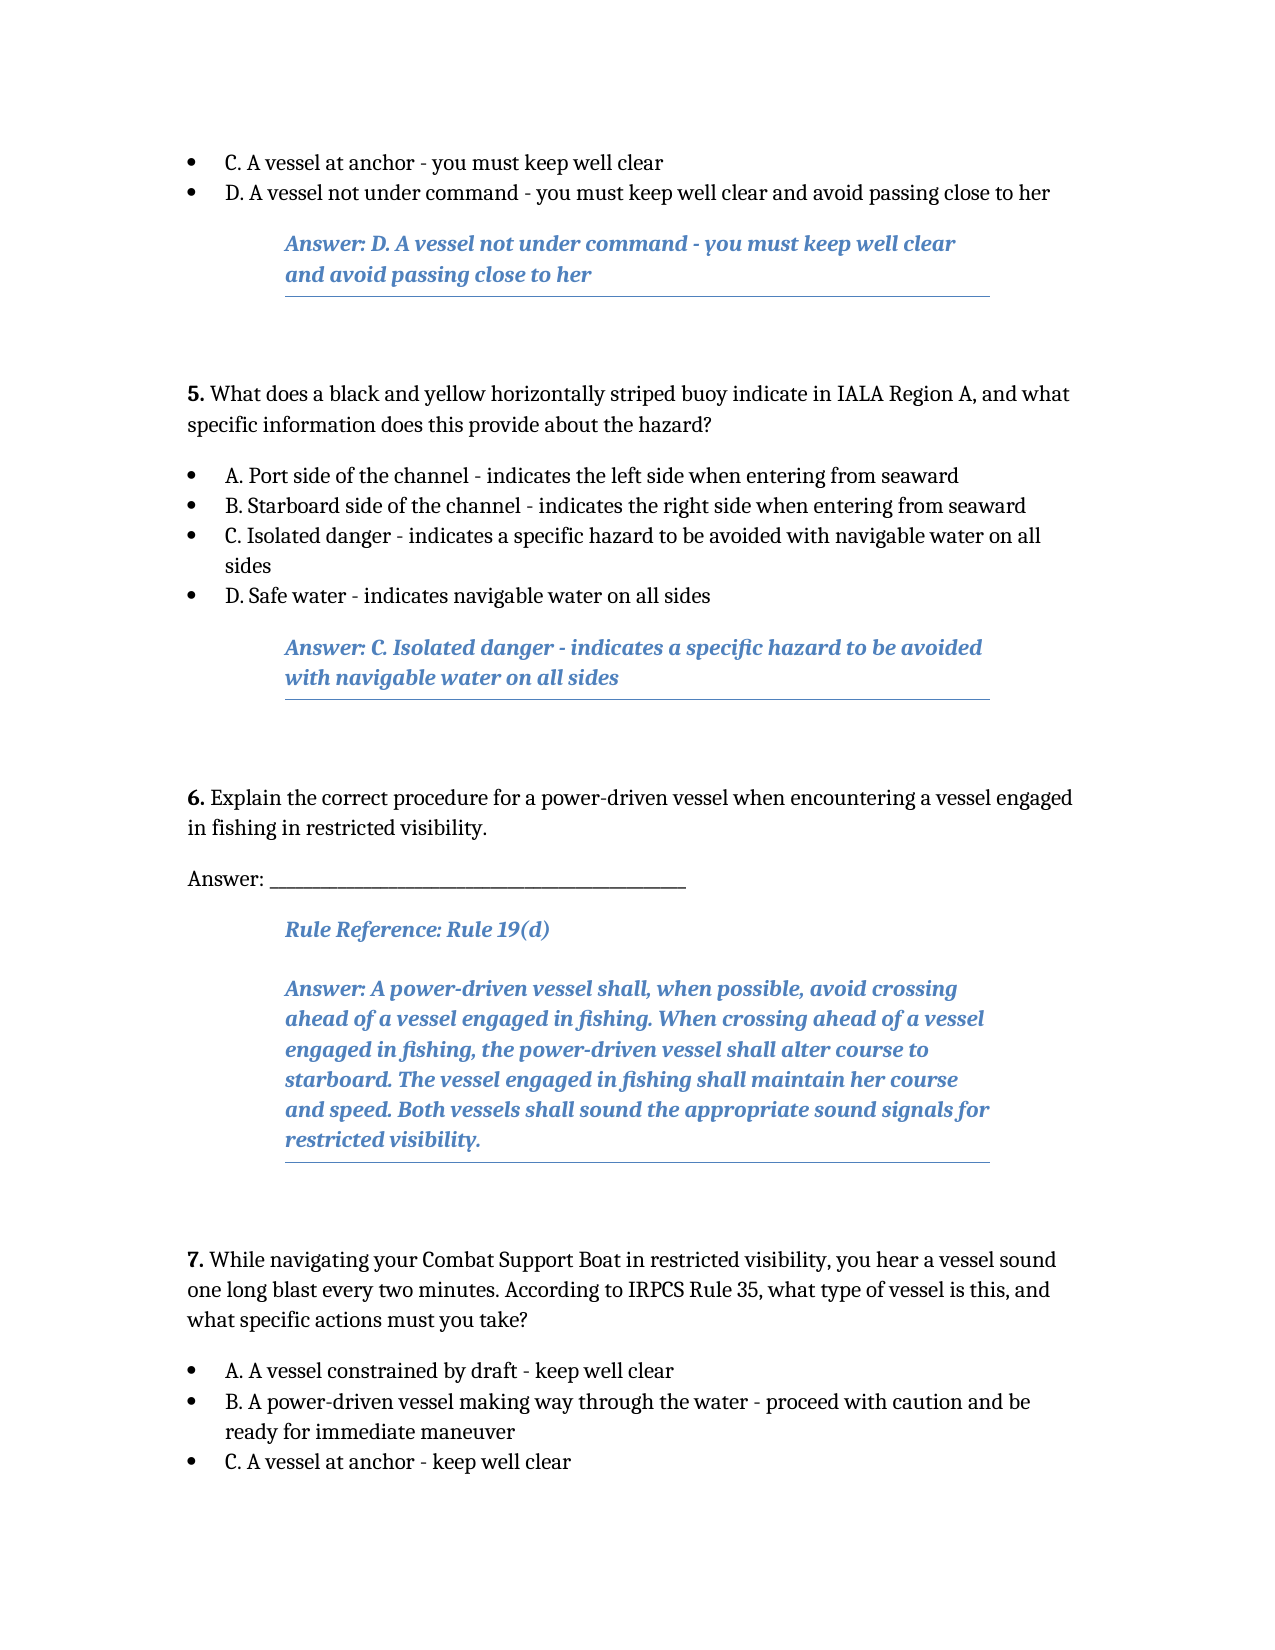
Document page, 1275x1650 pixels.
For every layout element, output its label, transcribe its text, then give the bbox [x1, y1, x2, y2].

list B. Starboard side of the channel - indicates the right side when entering from seaward [187, 493, 1087, 519]
text Answer: D. A vessel not under command - you must keep well clear and avoid passing close to her [285, 231, 990, 296]
list D. Safe water - indicates navigable water on all sides [187, 583, 1087, 610]
list C. Isolated danger - indicates a specific hazard to be avoided with navigable water on all sides [187, 523, 1087, 579]
text 7. While navigating your Combat Support Boat in restricted visibility, you hear a vessel sound one long blast every two minutes. According to IRPCS Rule 35, what type of vessel is this, and what specific actions must you take? [187, 1247, 1087, 1334]
list A. Port side of the channel - indicates the left side when entering from seaward [187, 462, 1087, 489]
text Answer: _________________________________________________ [187, 866, 1087, 892]
list A. A vessel constrained by draft - keep well clear [187, 1358, 1087, 1385]
text Answer: A power-driven vessel shall, when possible, avoid crossing ahead of a vessel engaged in fishing. When crossing ahead of a vessel engaged in fishing, the power-driven vessel shall alter course to starboard. The vessel engaged in fishing shall maintain her course and speed. Both vessels shall sound the appropriate sound signals for restricted visibility. [285, 976, 990, 1162]
text 6. Explain the correct procedure for a power-driven vessel when encountering a vessel engaged in fishing in restricted visibility. [187, 784, 1087, 841]
text 5. What does a black and yellow horizontally striped buoy indicate in IALA Region A, and what specific information does this provide about the hazard? [187, 381, 1087, 438]
text Answer: C. Isolated danger - indicates a specific hazard to be avoided with navigable water on all sides [285, 634, 990, 699]
list B. A power-driven vessel making way through the water - proceed with caution and be ready for immediate maneuver [187, 1388, 1087, 1445]
list D. A vessel not under command - you must keep well clear and avoid passing close to her [187, 180, 1087, 207]
list C. A vessel at anchor - you must keep well clear [187, 150, 1087, 176]
list C. A vessel at anchor - keep well clear [187, 1449, 1087, 1475]
text Rule Reference: Rule 19(d) [285, 917, 990, 943]
